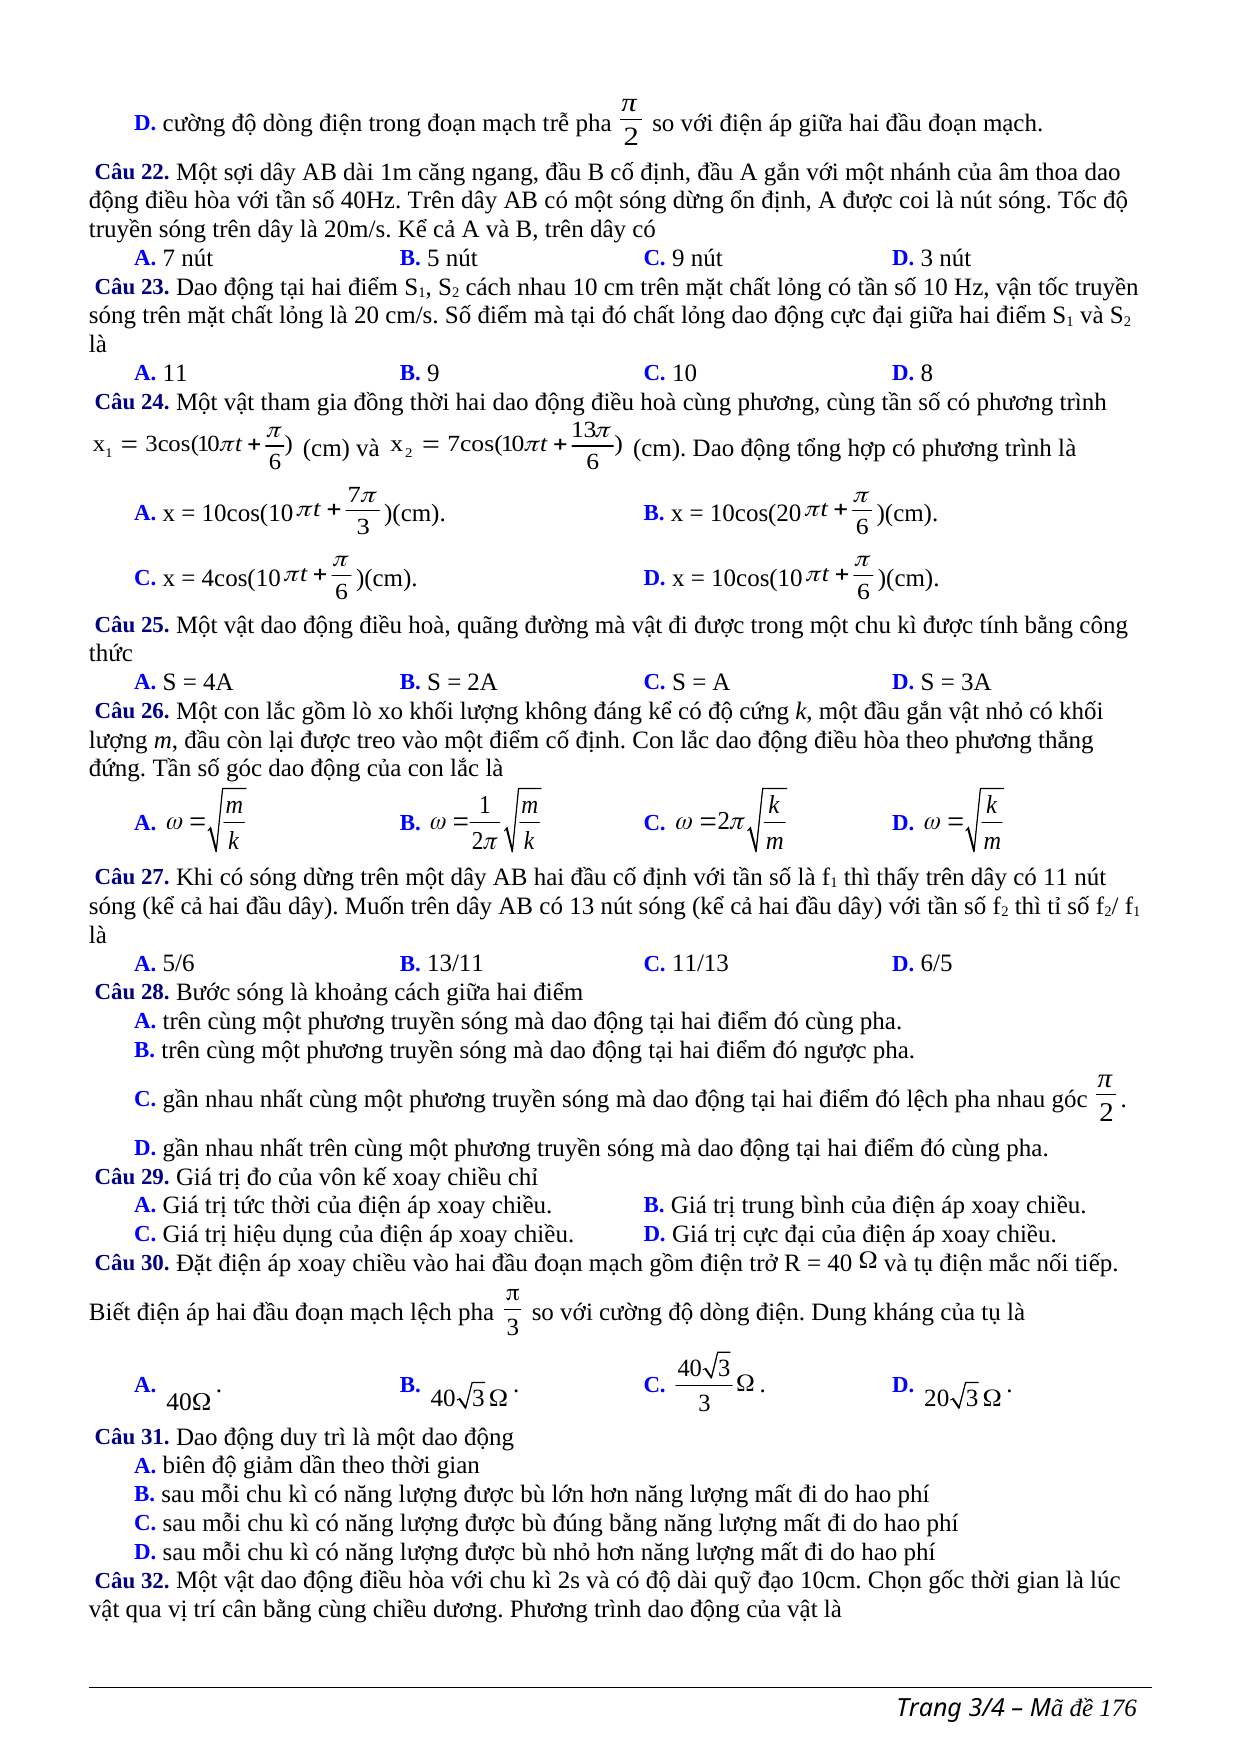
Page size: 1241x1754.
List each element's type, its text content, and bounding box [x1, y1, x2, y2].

text A. biên độ giảm dần theo thời gian [89, 1451, 1152, 1479]
text A. trên cùng một phương truyền sóng mà dao động tại hai điểm đó cùng pha. [89, 1006, 1152, 1035]
text Câu 22. Một sợi dây AB dài 1m căng ngang, đầu B cố định, đầu A gắn với một nhánh của âm thoa dao động điều hòa với tần số 40Hz. Trên dây AB có một sóng dừng ổn định, A được coi là nút sóng. Tốc độ truyền sóng trên dây là 20m/s. Kể cả A và B, trên dây có [89, 157, 1152, 243]
text A. Giá trị tức thời của điện áp xoay chiều. B. Giá trị trung bình của điện áp xoay chiều. [89, 1190, 1152, 1219]
text Câu 28. Bước sóng là khoảng cách giữa hai điểm [89, 977, 1152, 1006]
text C. x = 4cos(10)(cm). D. x = 10cos(10)(cm). [89, 545, 1152, 610]
text A. x = 10cos(10)(cm). B. x = 10cos(20)(cm). [89, 480, 1152, 545]
text D. cường độ dòng điện trong đoạn mạch trễ pha so với điện áp giữa hai đầu đoạn mạch. [89, 89, 1152, 157]
text Câu 26. Một con lắc gồm lò xo khối lượng không đáng kể có độ cứng k, một đầu gắn vật nhỏ có khối lượng m, đầu còn lại được treo vào một điểm cố định. Con lắc dao động điều hòa theo phương thẳng đứng. Tần số góc dao động của con lắc là [89, 696, 1152, 782]
text Câu 25. Một vật dao động điều hoà, quãng đường mà vật đi được trong một chu kì được tính bằng công thức [89, 610, 1152, 667]
text D. sau mỗi chu kì có năng lượng được bù nhỏ hơn năng lượng mất đi do hao phí [89, 1537, 1152, 1566]
text A. S = 4A B. S = 2A C. S = A D. S = 3A [89, 667, 1152, 696]
text B. sau mỗi chu kì có năng lượng được bù lớn hơn năng lượng mất đi do hao phí [89, 1479, 1152, 1508]
text A. 5/6 B. 13/11 C. 11/13 D. 6/5 [89, 948, 1152, 977]
text A. . B. . C. . D. . [89, 1346, 1152, 1422]
text Câu 29. Giá trị đo của vôn kế xoay chiều chỉ [89, 1162, 1152, 1190]
text C. sau mỗi chu kì có năng lượng được bù đúng bằng năng lượng mất đi do hao phí [89, 1508, 1152, 1537]
text A. 7 nút B. 5 nút C. 9 nút D. 3 nút [89, 243, 1152, 272]
text B. trên cùng một phương truyền sóng mà dao động tại hai điểm đó ngược pha. [89, 1035, 1152, 1063]
text D. gần nhau nhất trên cùng một phương truyền sóng mà dao động tại hai điểm đó cùng pha. [89, 1133, 1152, 1162]
text Câu 23. Dao động tại hai điểm S1, S2 cách nhau trên mặt chất lỏng có tần số 10 Hz, vận tốc truyền sóng trên mặt chất lỏng là 20 cm/s. Số điểm mà tại đó chất lỏng dao động cực đại giữa hai điểm S1 và S2 là [89, 272, 1152, 358]
text Câu 30. Đặt điện áp xoay chiều vào hai đầu đoạn mạch gồm điện trở R = 40  và tụ điện mắc nối tiếp. Biết điện áp hai đầu đoạn mạch lệch pha so với cường độ dòng điện. Dung kháng của tụ là [89, 1248, 1152, 1346]
text C. Giá trị hiệu dụng của điện áp xoay chiều. D. Giá trị cực đại của điện áp xoay chiều. [89, 1219, 1152, 1248]
text Câu 27. Khi có sóng dừng trên một dây AB hai đầu cố định với tần số là f1 thì thấy trên dây có 11 nút sóng (kể cả hai đầu dây). Muốn trên dây AB có 13 nút sóng (kể cả hai đầu dây) với tần số f2 thì tỉ số f2/ f1 là [89, 862, 1152, 948]
text Câu 24. Một vật tham gia đồng thời hai dao động điều hoà cùng phương, cùng tần số có phương trình (cm) và (cm). Dao động tổng hợp có phương trình là [89, 387, 1152, 480]
text C. gần nhau nhất cùng một phương truyền sóng mà dao động tại hai điểm đó lệch pha nhau góc . [89, 1063, 1152, 1133]
text A. 11 B. 9 C. 10 D. 8 [89, 358, 1152, 387]
text A. B. C. D. [89, 782, 1152, 862]
text Câu 31. Dao động duy trì là một dao động [89, 1422, 1152, 1451]
text Câu 32. Một vật dao động điều hòa với chu kì 2s và có độ dài quỹ đạo 10cm. Chọn gốc thời gian là lúc vật qua vị trí cân bằng cùng chiều dương. Phương trình dao động của vật là [89, 1566, 1152, 1623]
